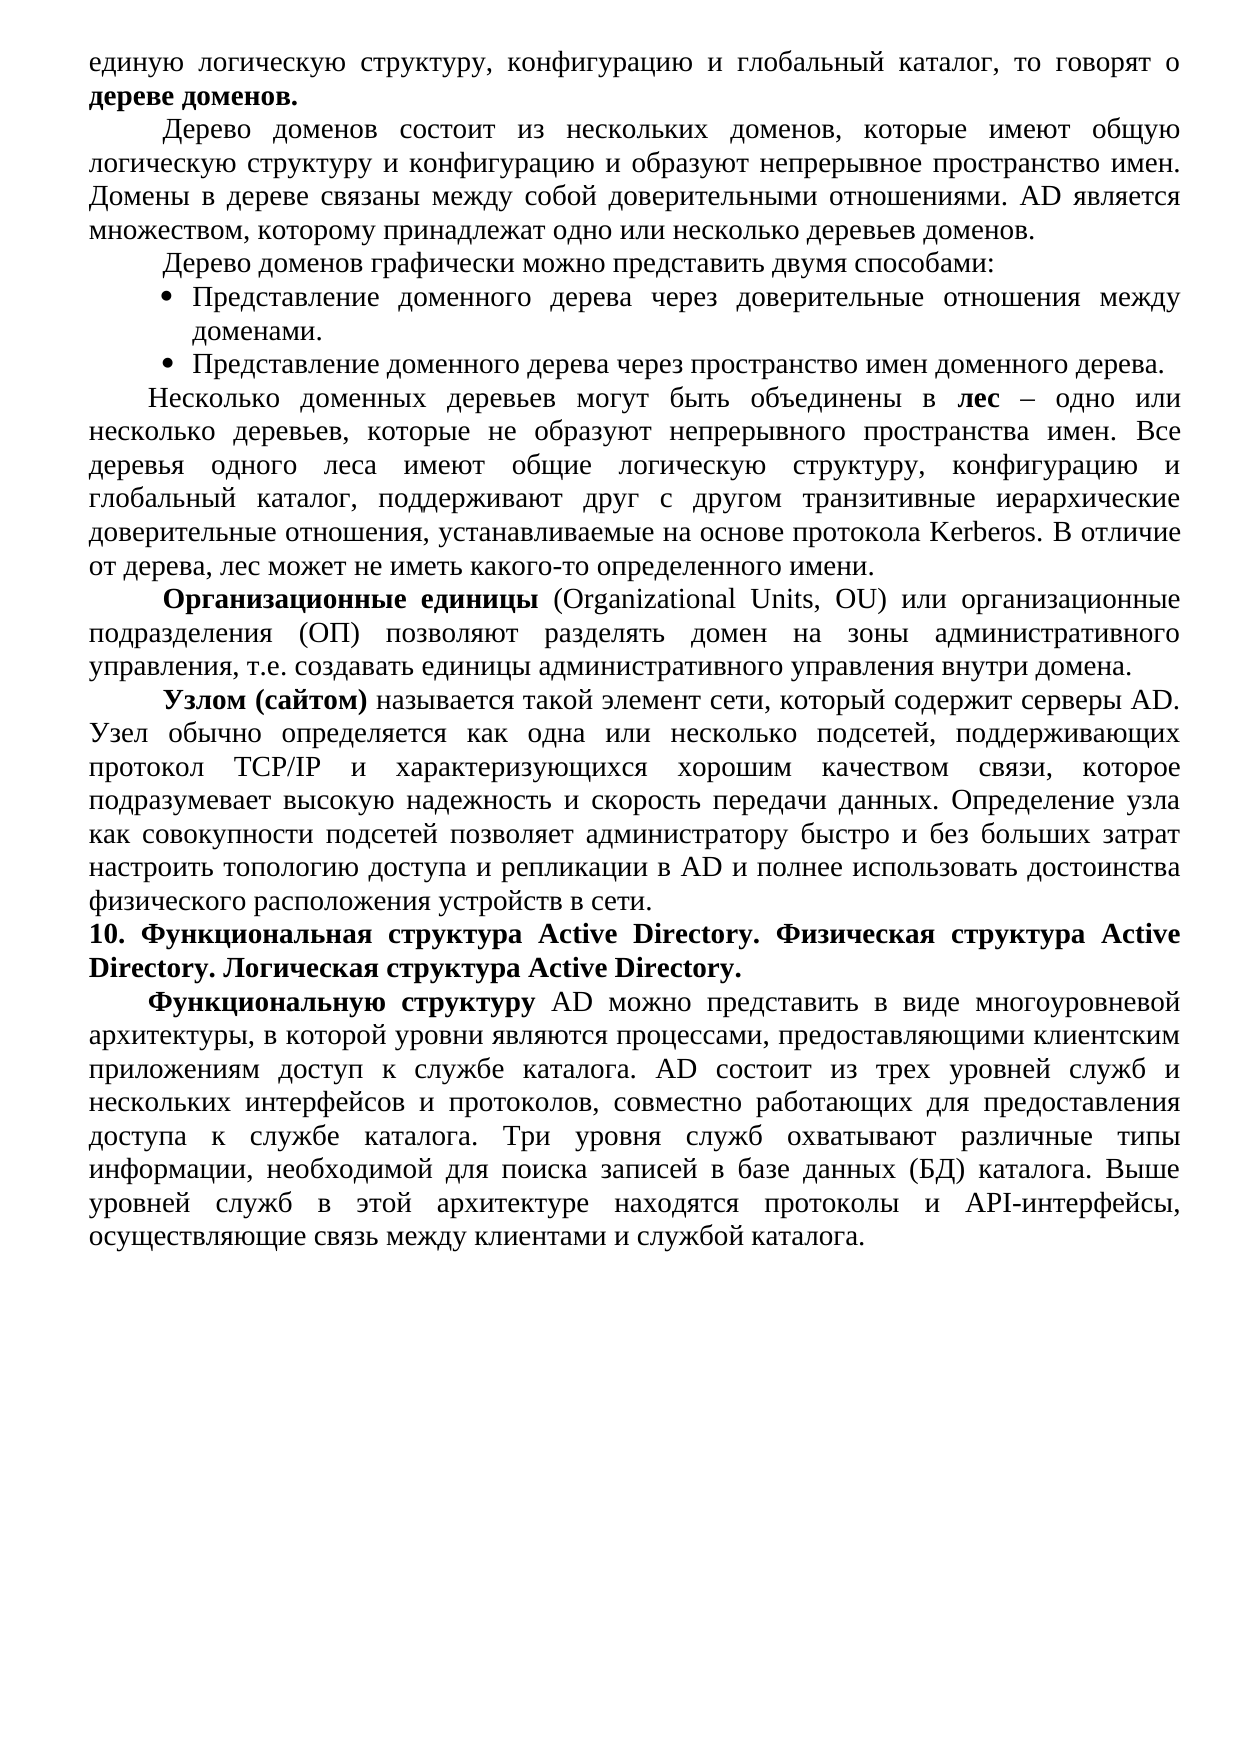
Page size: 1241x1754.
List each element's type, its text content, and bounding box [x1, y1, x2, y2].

list Представление доменного дерева через доверительные отношения между доменами. [161, 279, 1181, 346]
text Узлом (сайтом) называется такой элемент сети, который содержит серверы AD. Узел обычно определяется как одна или несколько подсетей, поддерживающих протокол TCP/IP и характеризующихся хорошим качеством связи, которое подразумевает высокую надежность и скорость передачи данных. Определение узла как совокупности подсетей позволяет администратору быстро и без больших затрат настроить топологию доступа и репликации в AD и полнее использовать достоинства физического расположения устройств в сети. [89, 682, 1181, 917]
text Организационные единицы (Organizational Units, OU) или организационные подразделения (ОП) позволяют разделять домен на зоны административного управления, т.е. создавать единицы административного управления внутри домена. [89, 581, 1181, 682]
text Дерево доменов состоит из нескольких доменов, которые имеют общую логическую структуру и конфигурацию и образуют непрерывное пространство имен. Домены в дереве связаны между собой доверительными отношениями. AD является множеством, которому принадлежат одно или несколько деревьев доменов. [89, 111, 1181, 246]
list Представление доменного дерева через пространство имен доменного дерева. [163, 346, 1181, 380]
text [89, 44, 1181, 111]
text 10. Функциональная структура Active Directory. Физическая структура Active Directory. Логическая структура Active Directory. [89, 917, 1181, 984]
text Дерево доменов графически можно представить двумя способами: [89, 246, 1181, 279]
text Функциональную структуру AD можно представить в виде многоуровневой архитектуры, в которой уровни являются процессами, предоставляющими клиентским приложениям доступ к службе каталога. AD состоит из трех уровней служб и нескольких интерфейсов и протоколов, совместно работающих для предоставления доступа к службе каталога. Три уровня служб охватывают различные типы информации, необходимой для поиска записей в базе данных (БД) каталога. Выше уровней служб в этой архитектуре находятся протоколы и API-интерфейсы, осуществляющие связь между клиентами и службой каталога. [89, 984, 1181, 1252]
text Несколько доменных деревьев могут быть объединены в лес – одно или несколько деревьев, которые не образуют непрерывного пространства имен. Все деревья одного леса имеют общие логическую структуру, конфигурацию и глобальный каталог, поддерживают друг с другом транзитивные иерархические доверительные отношения, устанавливаемые на основе протокола Kerberos. В отличие от дерева, лес может не иметь какого-то определенного имени. [89, 380, 1181, 581]
